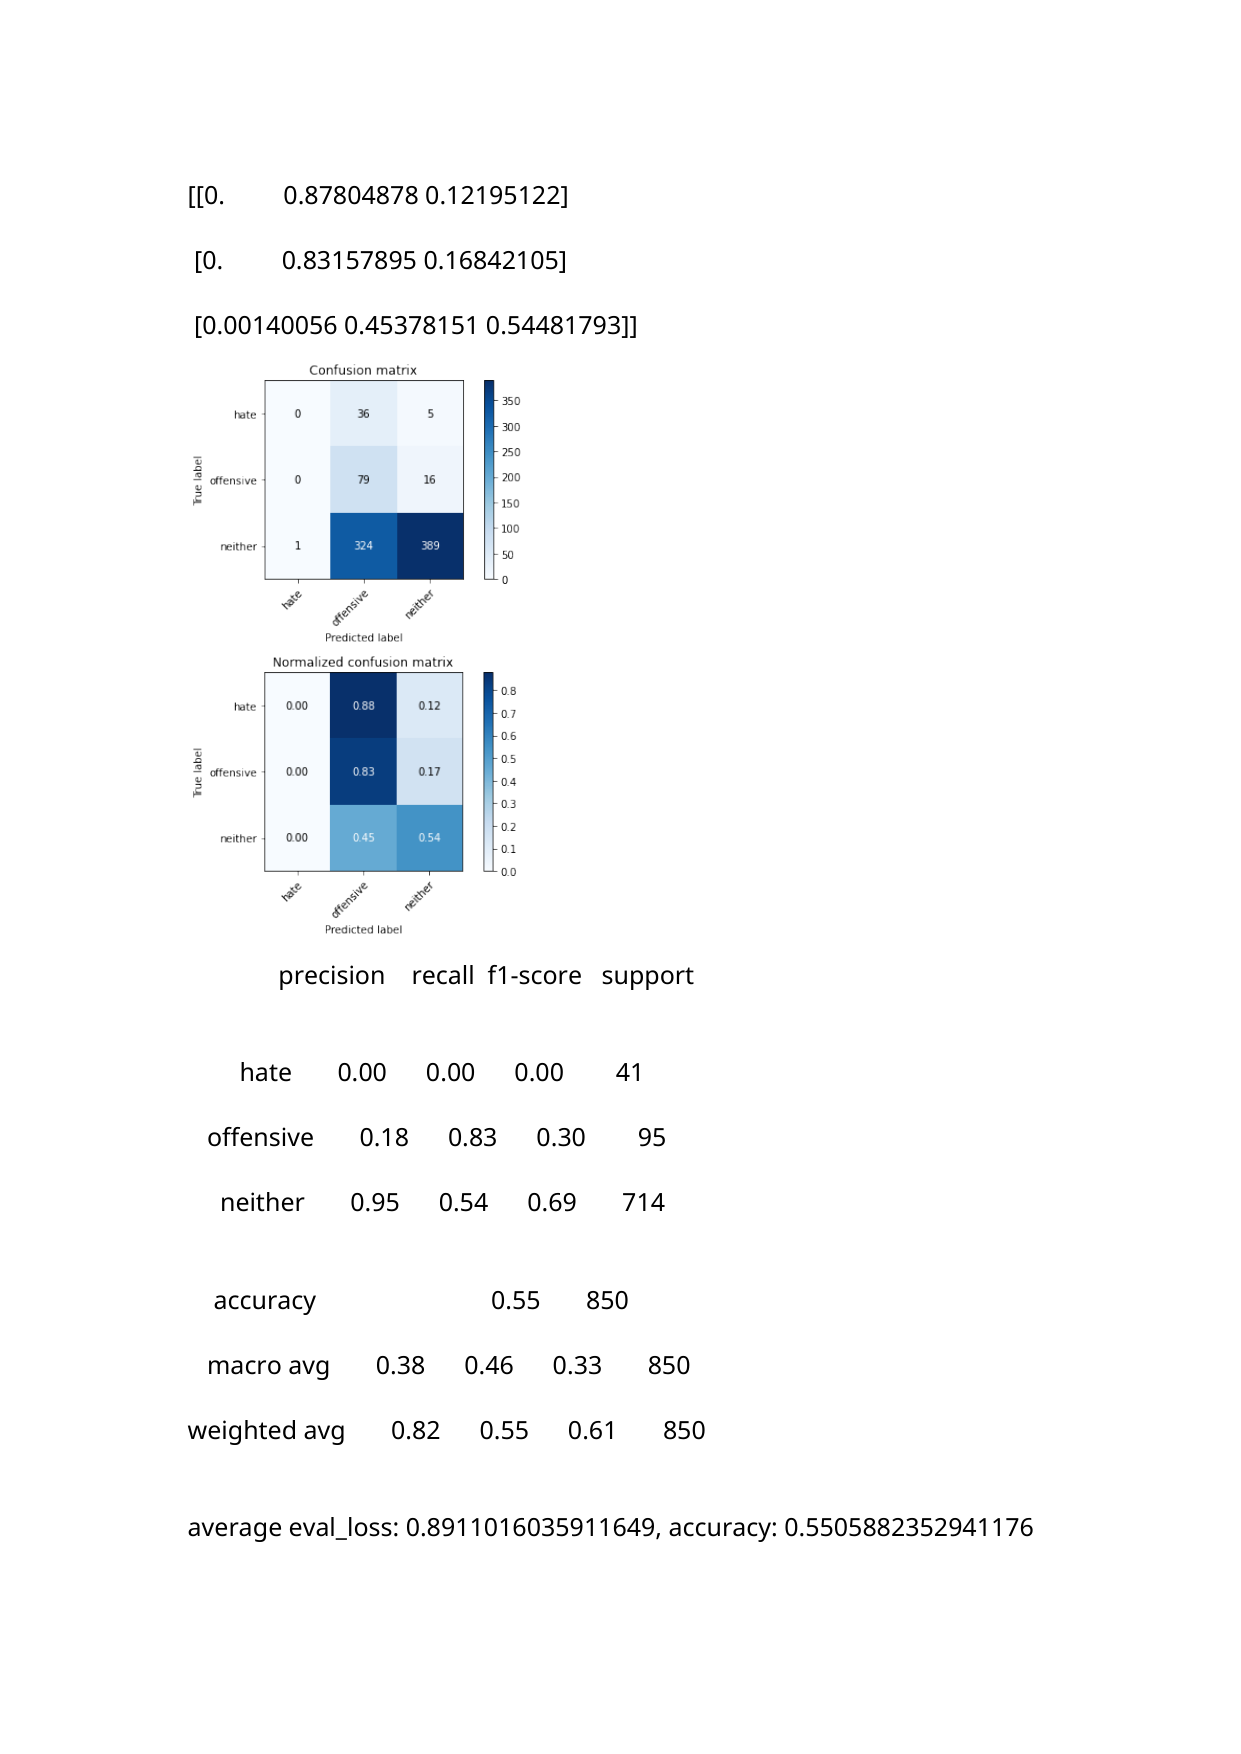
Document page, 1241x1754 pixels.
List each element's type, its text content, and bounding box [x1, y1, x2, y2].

text macro avg 0.38 0.46 0.33 850 [187, 1332, 1053, 1397]
text weighted avg 0.82 0.55 0.61 850 [187, 1397, 1053, 1462]
picture [187, 357, 528, 942]
text average eval_loss: 0.8911016035911649, accuracy: 0.5505882352941176 [187, 1494, 1053, 1559]
text [0. 0.83157895 0.16842105] [187, 227, 1053, 292]
text neither 0.95 0.54 0.69 714 [187, 1169, 1053, 1234]
text hate 0.00 0.00 0.00 41 [187, 1039, 1053, 1104]
text [[0. 0.87804878 0.12195122] [187, 162, 1053, 227]
text precision recall f1-score support [187, 942, 1053, 1007]
text [0.00140056 0.45378151 0.54481793]] [187, 292, 1053, 357]
text accuracy 0.55 850 [187, 1267, 1053, 1332]
text offensive 0.18 0.83 0.30 95 [187, 1104, 1053, 1169]
